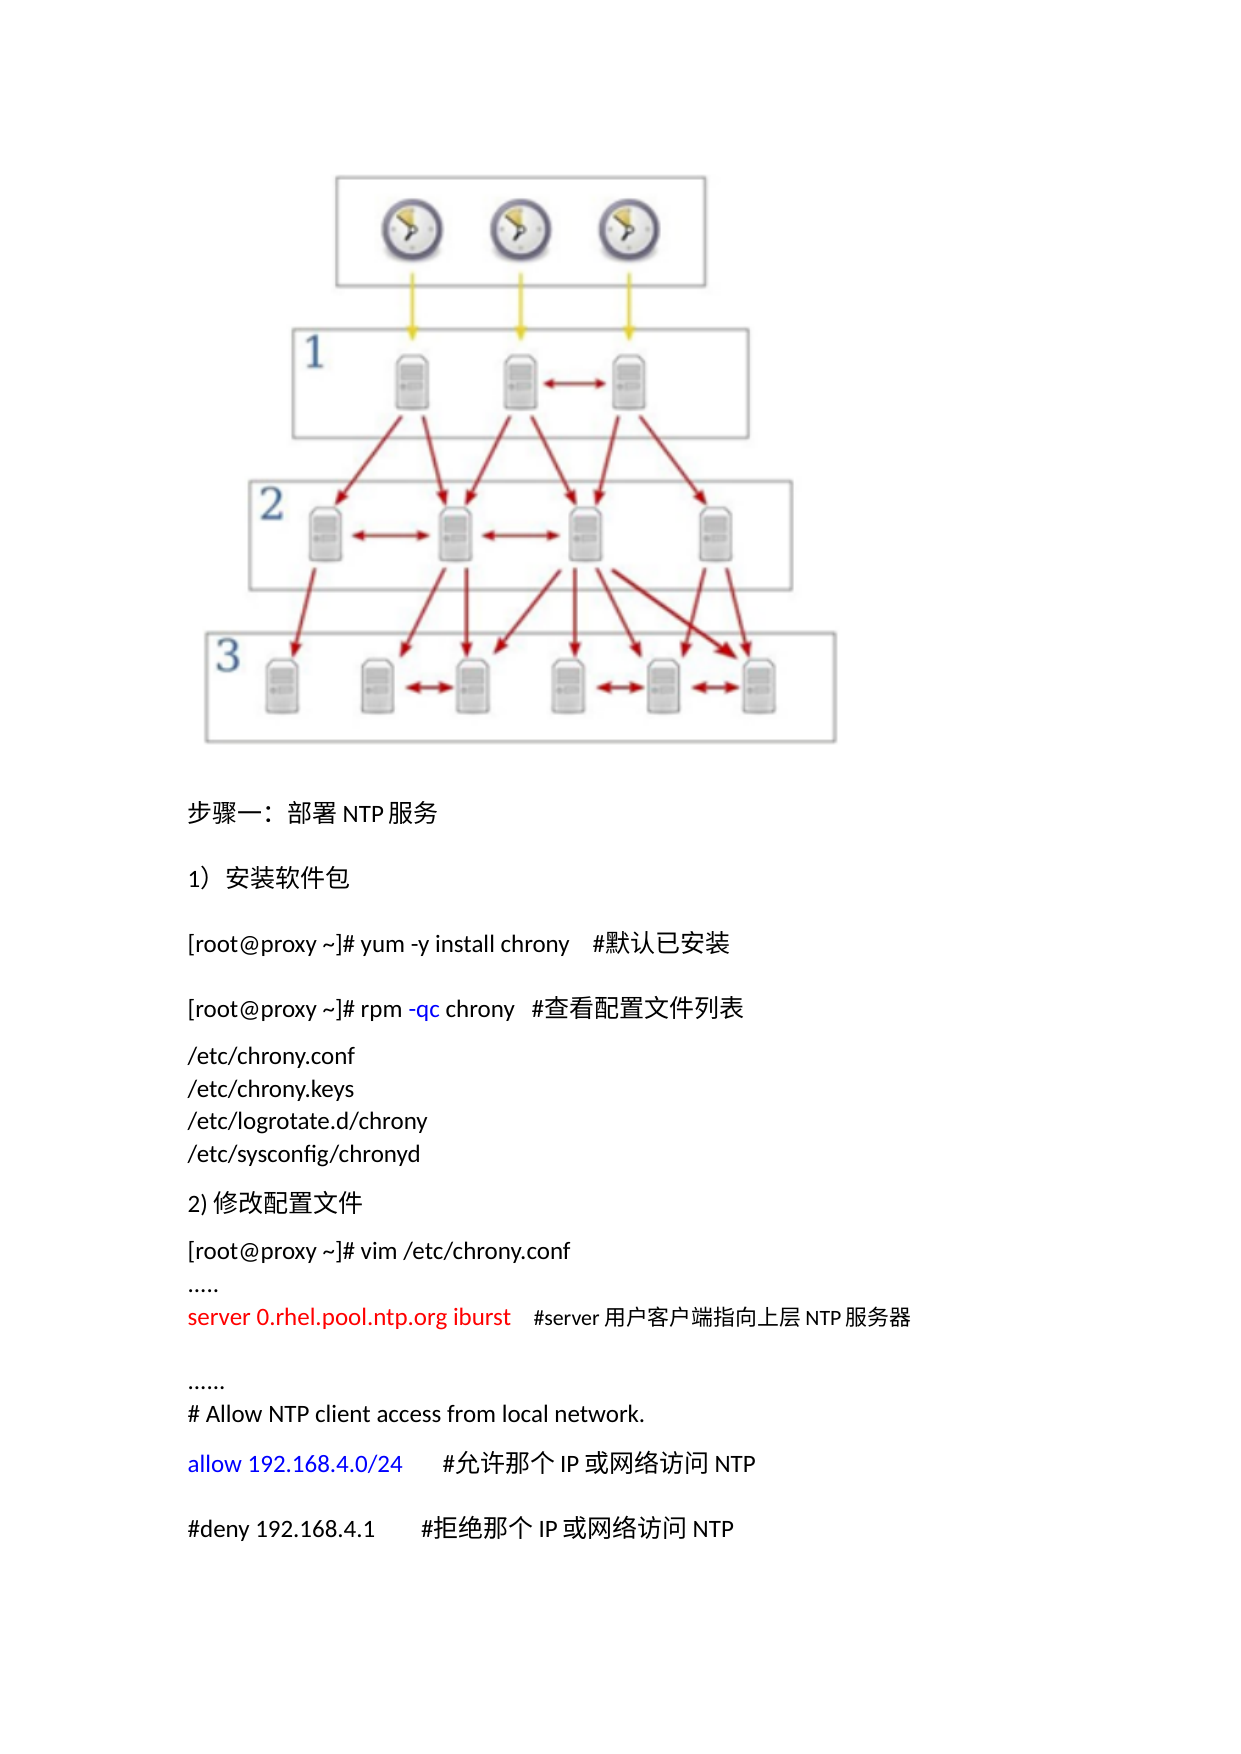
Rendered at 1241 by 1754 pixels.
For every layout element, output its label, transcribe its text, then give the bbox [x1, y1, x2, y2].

list /etc/sysconfig/chronyd [187, 1137, 1053, 1169]
text 步骤一：部署NTP服务 [187, 779, 1053, 844]
list /etc/chrony.conf [187, 1039, 1053, 1072]
list /etc/chrony.keys [187, 1072, 1053, 1104]
text 1）安装软件包 [187, 844, 1053, 909]
list #deny 192.168.4.1 #拒绝那个IP或网络访问NTP [187, 1494, 1053, 1559]
list [root@proxy ~]# rpm -qc chrony #查看配置文件列表 [187, 974, 1053, 1039]
list /etc/logrotate.d/chrony [187, 1104, 1053, 1137]
list ...... [187, 1364, 1053, 1397]
list ..... [187, 1267, 1053, 1299]
list allow 192.168.4.0/24 #允许那个IP或网络访问NTP [187, 1429, 1053, 1494]
list [root@proxy ~]# vim /etc/chrony.conf [187, 1234, 1053, 1267]
list 修改配置文件 [187, 1169, 1053, 1234]
list [root@proxy ~]# yum -y install chrony #默认已安装 [187, 909, 1053, 974]
list server 0.rhel.pool.ntp.org iburst #server用户客户端指向上层NTP服务器 [187, 1299, 1053, 1332]
list # Allow NTP client access from local network. [187, 1397, 1053, 1429]
picture [187, 162, 858, 754]
